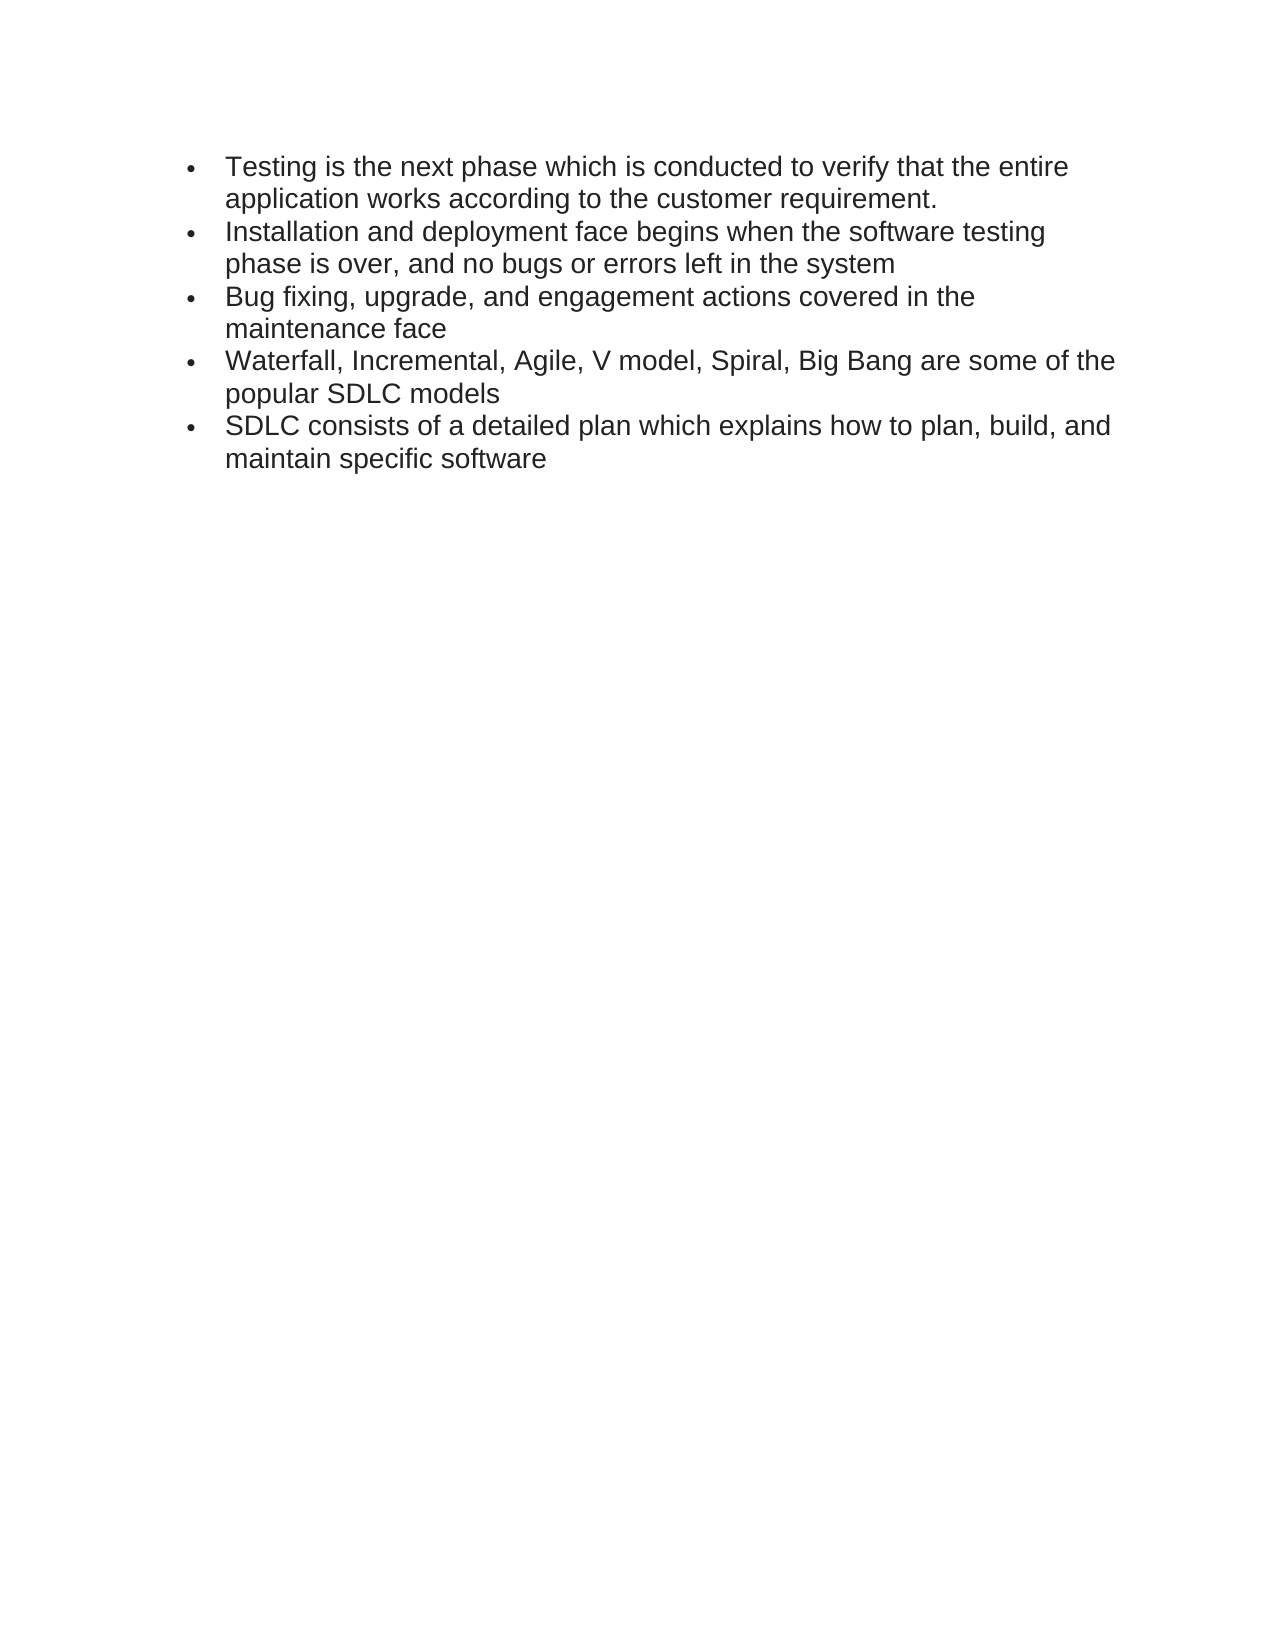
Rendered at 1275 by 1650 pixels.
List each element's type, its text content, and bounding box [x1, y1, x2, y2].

list Bug fixing, upgrade, and engagement actions covered in the maintenance face [187, 279, 1125, 344]
list SDLC consists of a detailed plan which explains how to plan, build, and maintain specific software [187, 409, 1125, 474]
list Testing is the next phase which is conducted to verify that the entire application works according to the customer requirement. [187, 150, 1125, 215]
list Installation and deployment face begins when the software testing phase is over, and no bugs or errors left in the system [187, 215, 1125, 279]
list Waterfall, Incremental, Agile, V model, Spiral, Big Bang are some of the popular SDLC models [187, 344, 1125, 409]
